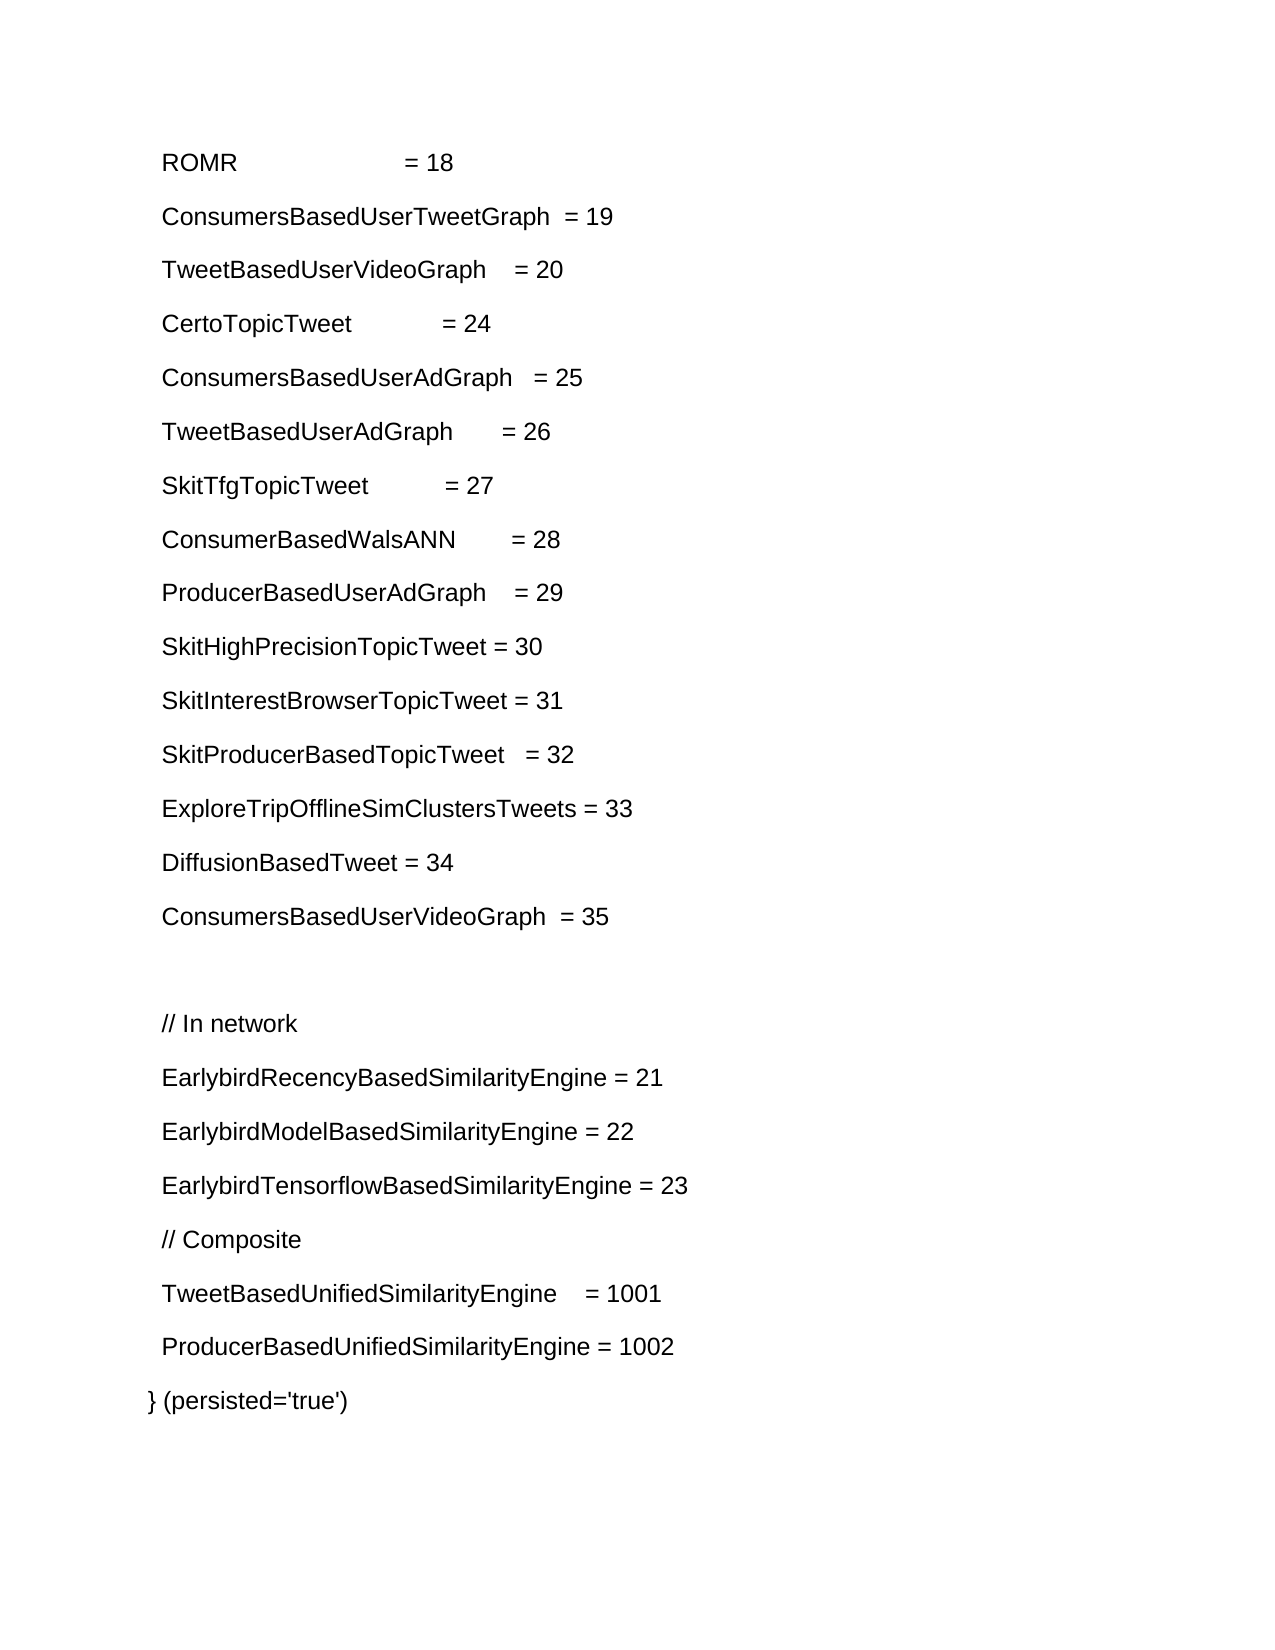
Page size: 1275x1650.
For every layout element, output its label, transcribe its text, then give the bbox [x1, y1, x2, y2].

text ExploreTripOfflineSimClustersTweets = 33 [148, 794, 1127, 823]
text // In network [148, 1009, 1127, 1038]
text ConsumersBasedUserTweetGraph = 19 [148, 201, 1127, 230]
text ConsumerBasedWalsANN = 28 [148, 524, 1127, 553]
text ConsumersBasedUserVideoGraph = 35 [148, 902, 1127, 930]
text ProducerBasedUnifiedSimilarityEngine = 1002 [148, 1332, 1127, 1361]
text TweetBasedUnifiedSimilarityEngine = 1001 [148, 1278, 1127, 1307]
text EarlybirdTensorflowBasedSimilarityEngine = 23 [148, 1171, 1127, 1199]
text TweetBasedUserAdGraph = 26 [148, 417, 1127, 446]
text DiffusionBasedTweet = 34 [148, 848, 1127, 876]
text SkitHighPrecisionTopicTweet = 30 [148, 632, 1127, 661]
text CertoTopicTweet = 24 [148, 309, 1127, 338]
text ConsumersBasedUserAdGraph = 25 [148, 363, 1127, 392]
text } (persisted='true') [148, 1386, 1127, 1415]
text // Composite [148, 1225, 1127, 1253]
text ProducerBasedUserAdGraph = 29 [148, 578, 1127, 607]
text SkitInterestBrowserTopicTweet = 31 [148, 686, 1127, 715]
text TweetBasedUserVideoGraph = 20 [148, 255, 1127, 284]
text ROMR = 18 [148, 148, 1127, 176]
text EarlybirdRecencyBasedSimilarityEngine = 21 [148, 1063, 1127, 1092]
text SkitProducerBasedTopicTweet = 32 [148, 740, 1127, 769]
text SkitTfgTopicTweet = 27 [148, 471, 1127, 499]
text EarlybirdModelBasedSimilarityEngine = 22 [148, 1117, 1127, 1146]
